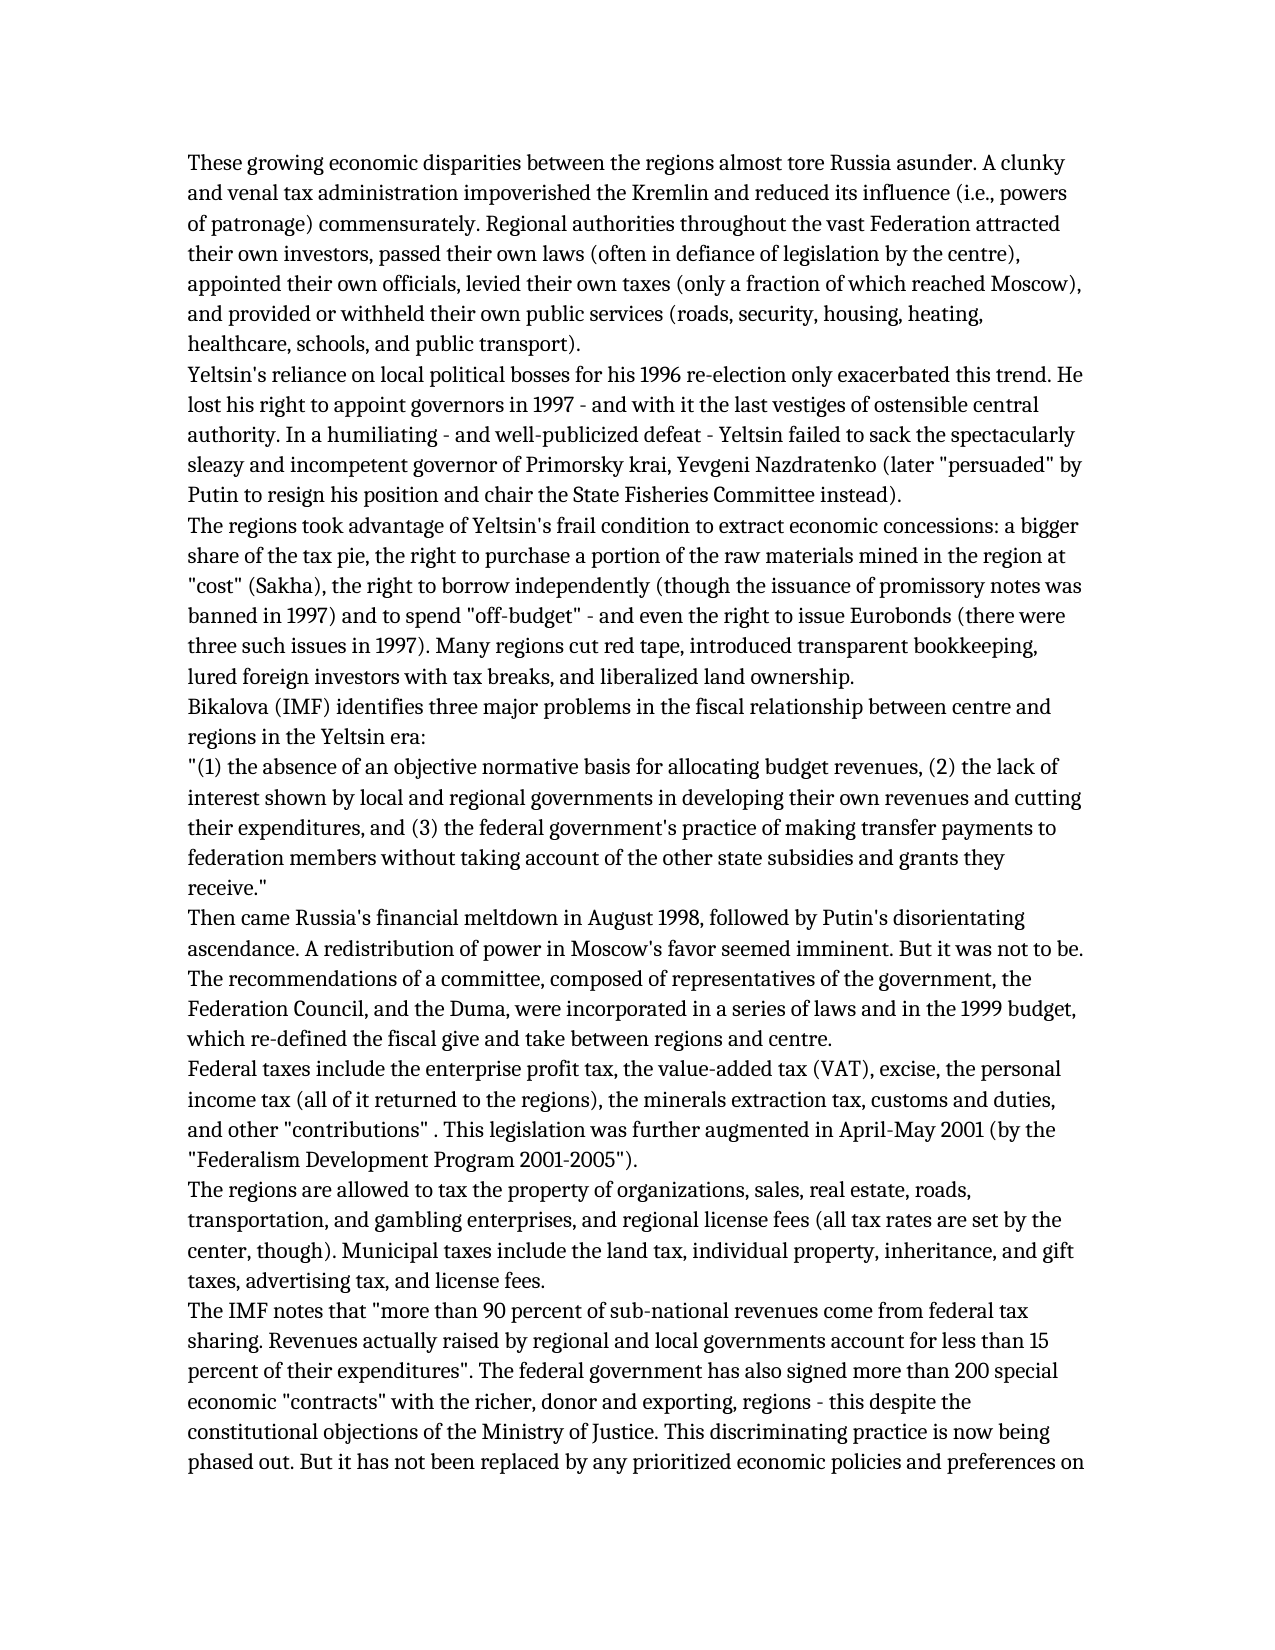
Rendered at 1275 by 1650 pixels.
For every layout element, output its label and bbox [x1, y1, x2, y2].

text [187, 150, 1087, 1475]
